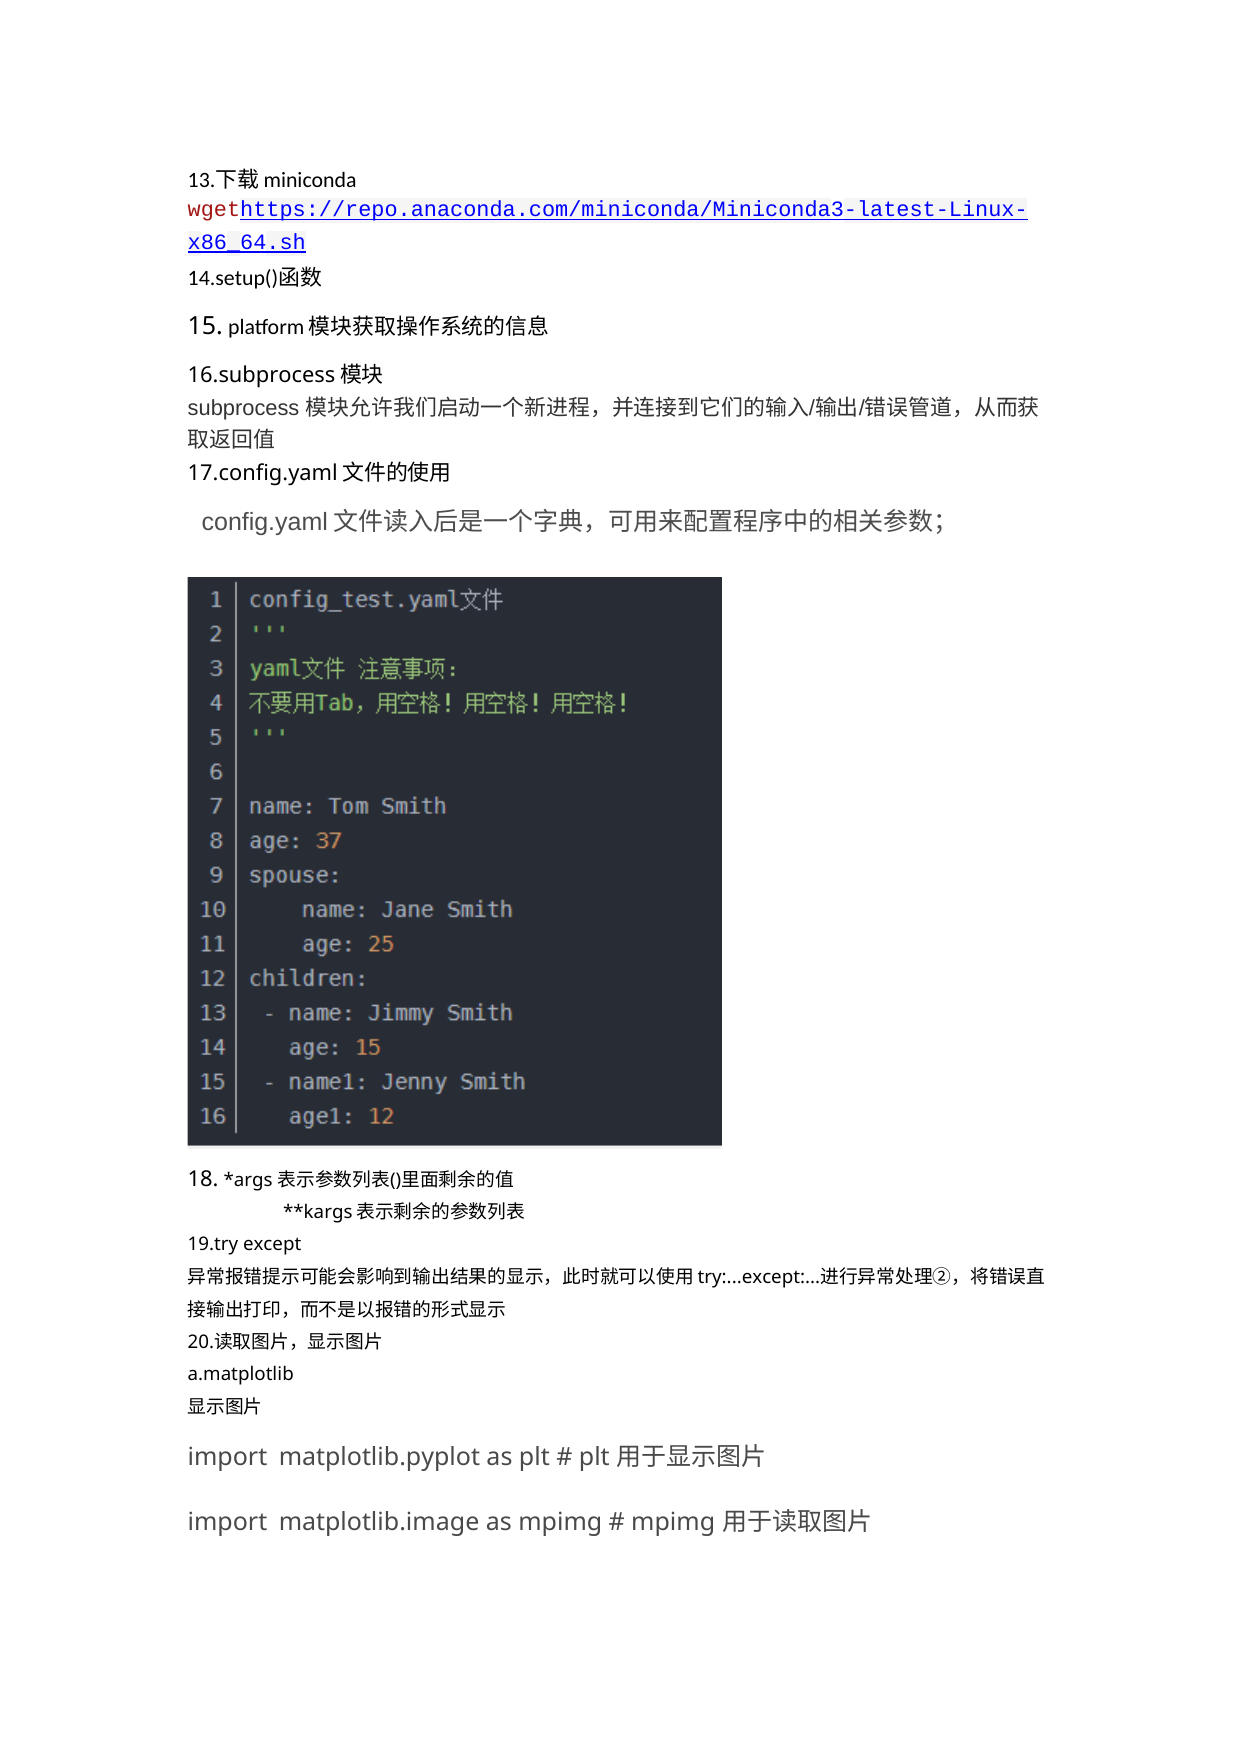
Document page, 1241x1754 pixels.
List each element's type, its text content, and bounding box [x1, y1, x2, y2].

text 15. platform模块获取操作系统的信息 [187, 292, 1053, 357]
picture [187, 577, 722, 1149]
text 20.读取图片，显示图片 [187, 1324, 1053, 1357]
text subprocess 模块允许我们启动一个新进程，并连接到它们的输入/输出/错误管道，从而获取返回值 [187, 389, 1053, 454]
text 19.try except [187, 1227, 1053, 1259]
text 17.config.yaml文件的使用 [187, 454, 1053, 487]
text config.yaml文件读入后是一个字典，可用来配置程序中的相关参数； [187, 487, 1053, 552]
text 16.subprocess模块 [187, 357, 1053, 389]
text 13.下载miniconda [187, 162, 1053, 194]
text import matplotlib.pyplot as plt # plt 用于显示图片 [187, 1422, 1053, 1487]
text a.matplotlib [187, 1357, 1053, 1389]
text 14.setup()函数 [187, 259, 1053, 292]
text wgethttps://repo.anaconda.com/miniconda/Miniconda3-latest-Linux-x86_64.sh [187, 194, 1053, 259]
text import matplotlib.image as mpimg # mpimg 用于读取图片 [187, 1487, 1053, 1552]
text **kargs表示剩余的参数列表 [187, 1194, 1053, 1227]
text 异常报错提示可能会影响到输出结果的显示，此时就可以使用try:...except:...进行异常处理②，将错误直接输出打印，而不是以报错的形式显示 [187, 1259, 1053, 1324]
text 显示图片 [187, 1389, 1053, 1422]
